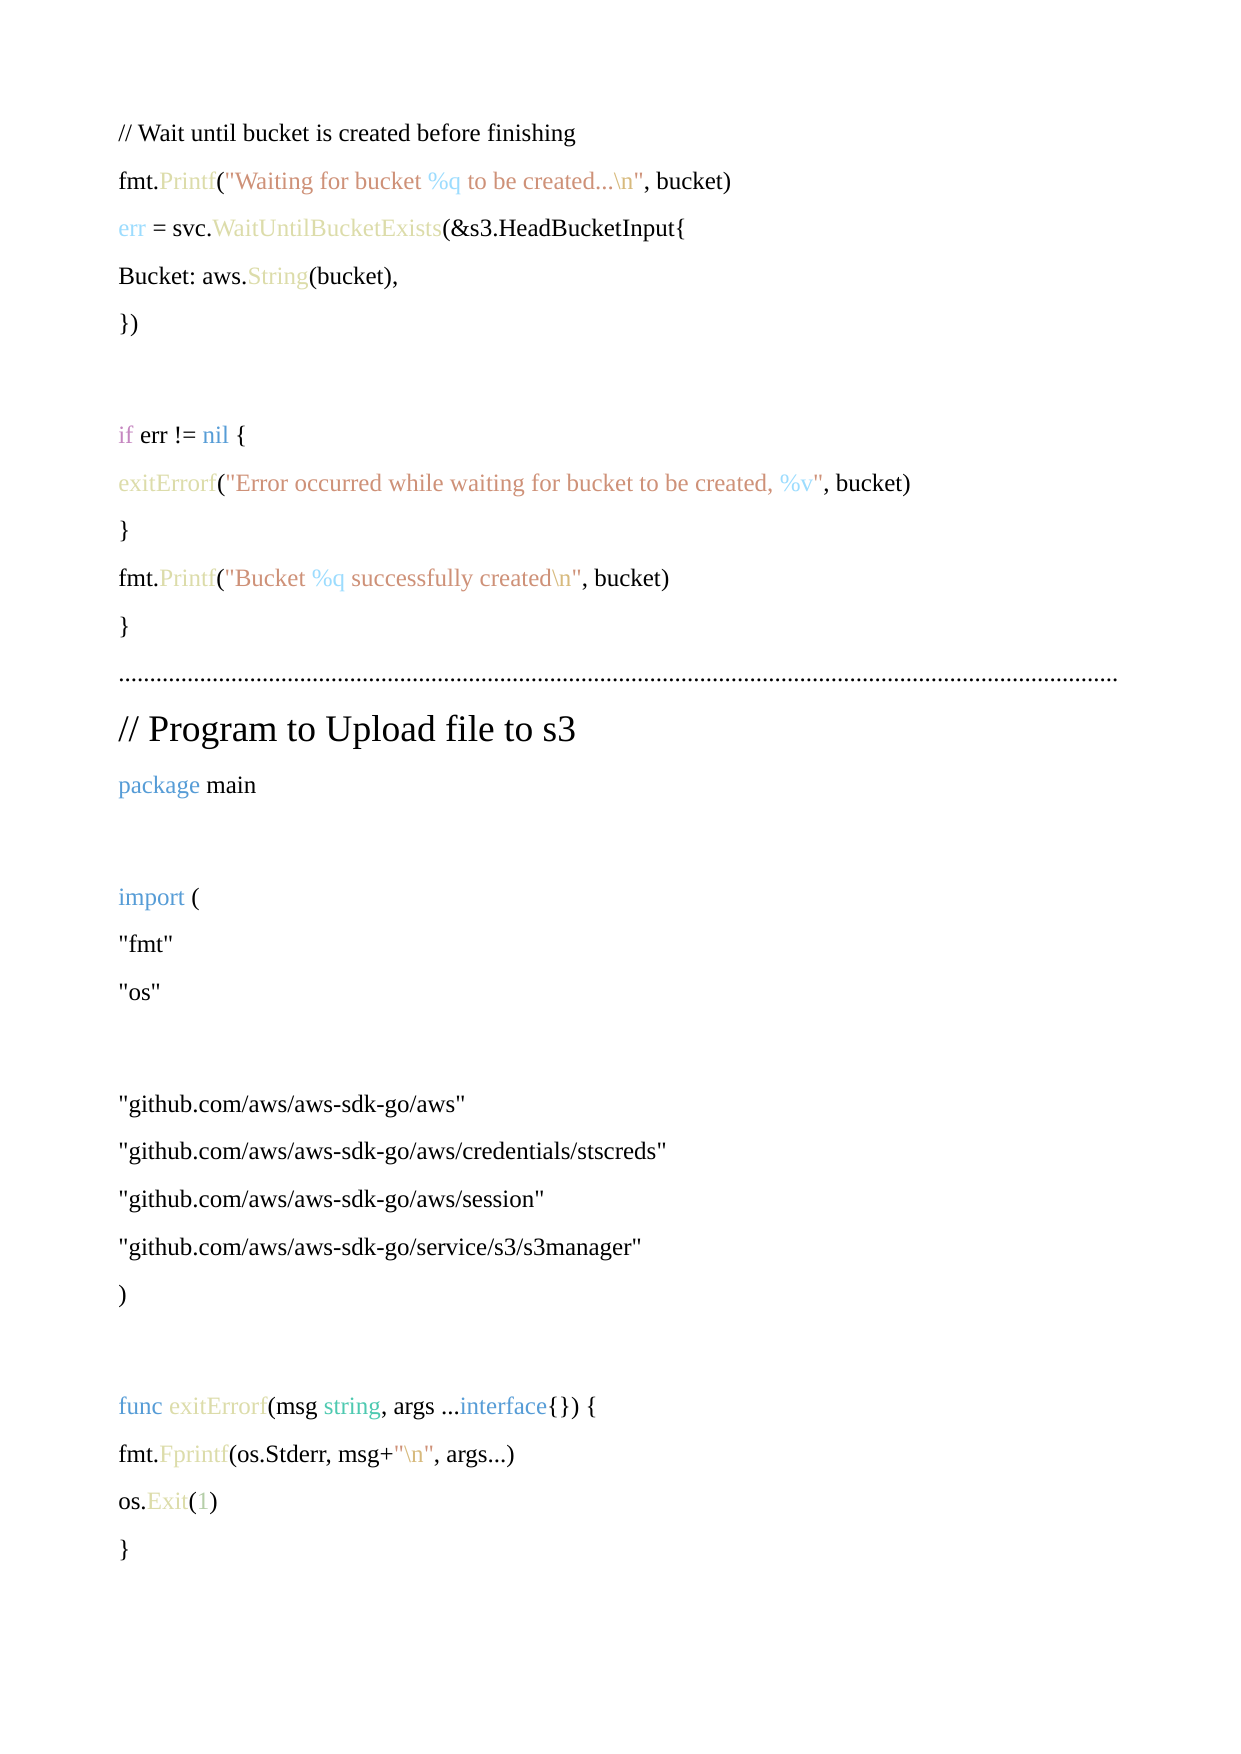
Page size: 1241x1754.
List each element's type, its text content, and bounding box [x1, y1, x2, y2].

text "github.com/aws/aws-sdk-go/aws" [118, 1089, 1122, 1118]
text ) [118, 1279, 1122, 1308]
text if err != nil { [118, 420, 1122, 449]
text fmt.Printf("Waiting for bucket %q to be created...\n", bucket) [118, 166, 1122, 194]
text package main [118, 770, 1122, 799]
text os.Exit(1) [118, 1486, 1122, 1515]
text }) [118, 308, 1122, 337]
text func exitErrorf(msg string, args ...interface{}) { [118, 1391, 1122, 1420]
text import ( [118, 882, 1122, 911]
text err = svc.WaitUntilBucketExists(&s3.HeadBucketInput{ [118, 213, 1122, 242]
text exitErrorf("Error occurred while waiting for bucket to be created, %v", bucket) [118, 468, 1122, 497]
text "github.com/aws/aws-sdk-go/aws/credentials/stscreds" [118, 1136, 1122, 1165]
text "fmt" [118, 929, 1122, 958]
text // Program to Upload file to s3 [118, 706, 1122, 749]
text fmt.Printf("Bucket %q successfully created\n", bucket) [118, 563, 1122, 592]
text "github.com/aws/aws-sdk-go/aws/session" [118, 1184, 1122, 1213]
text ................................................................................................................................................................ [118, 658, 1122, 687]
text } [118, 611, 1122, 639]
text // Wait until bucket is created before finishing [118, 118, 1122, 147]
text "github.com/aws/aws-sdk-go/service/s3/s3manager" [118, 1232, 1122, 1260]
text } [118, 516, 1122, 544]
text "os" [118, 977, 1122, 1006]
text fmt.Fprintf(os.Stderr, msg+"\n", args...) [118, 1439, 1122, 1467]
text } [118, 1534, 1122, 1563]
text Bucket: aws.String(bucket), [118, 261, 1122, 290]
